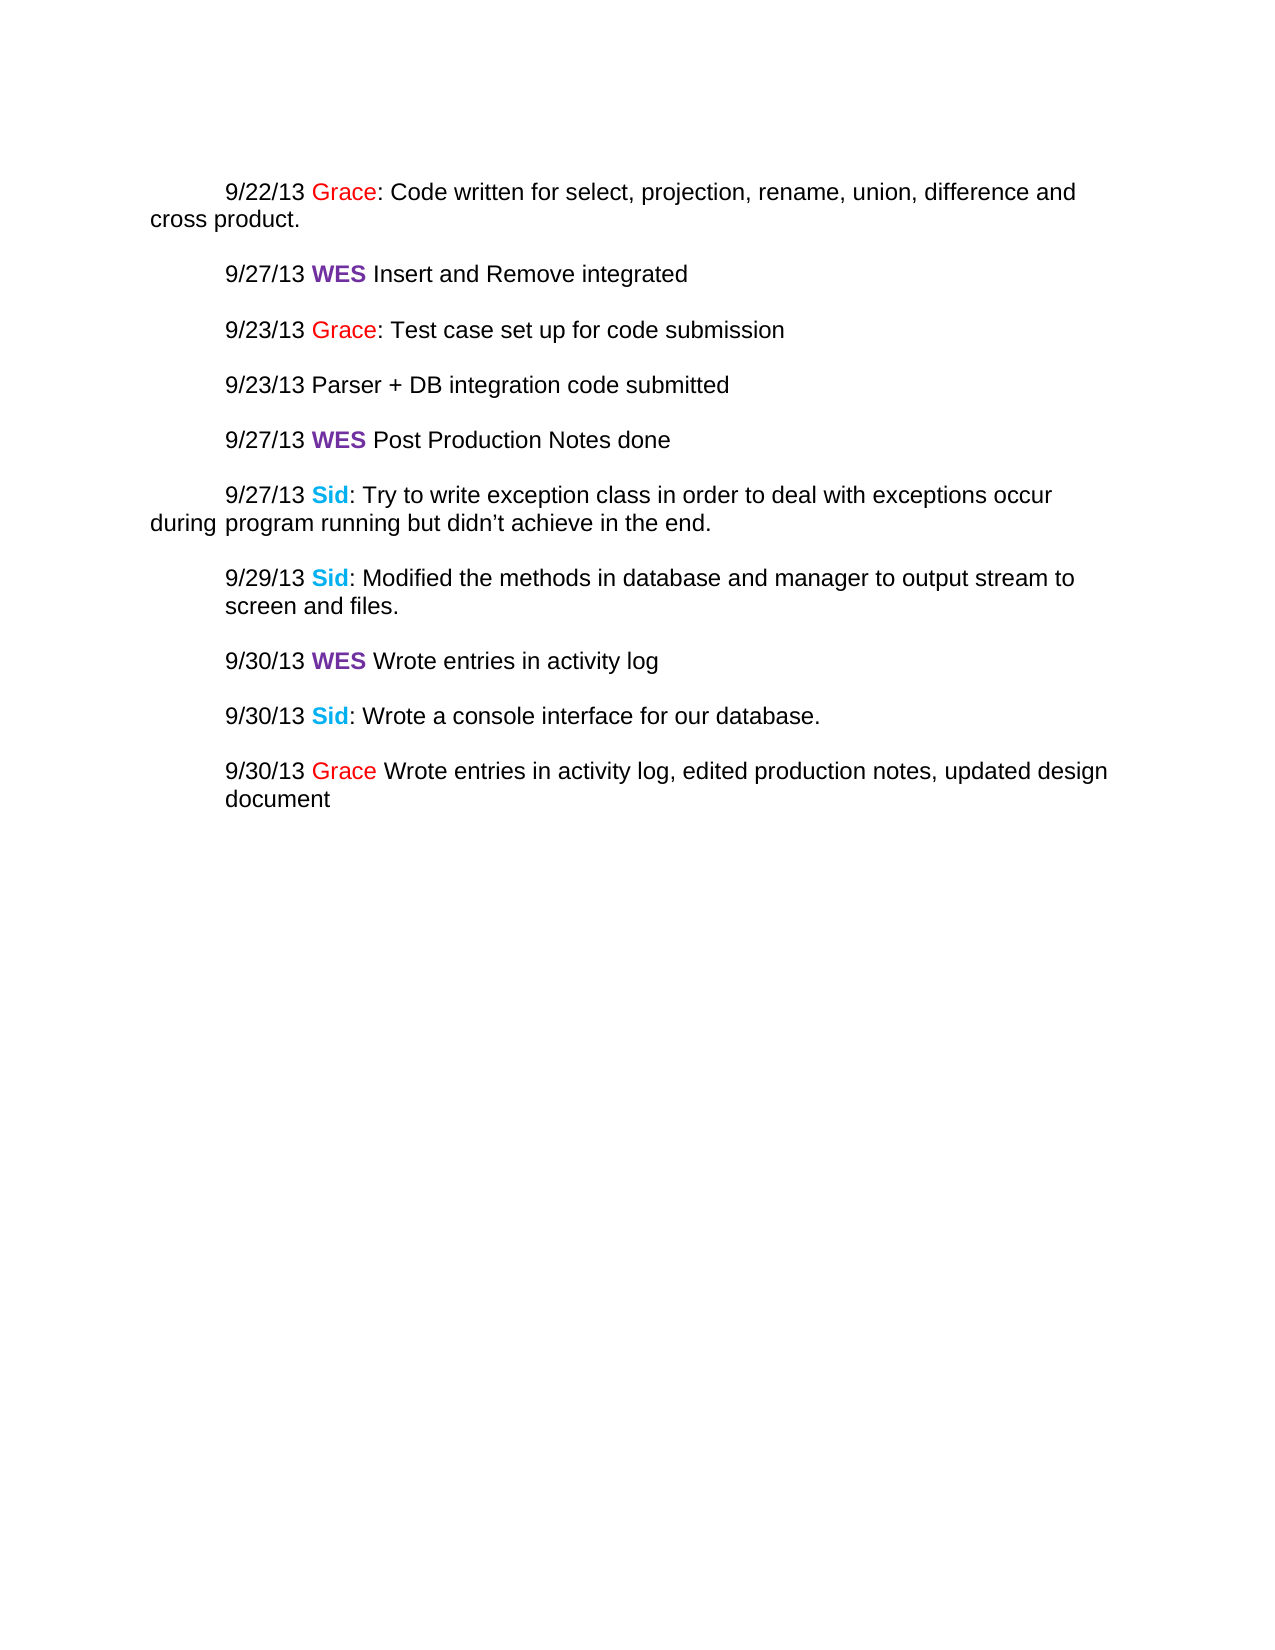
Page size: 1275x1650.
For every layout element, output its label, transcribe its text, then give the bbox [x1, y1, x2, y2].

text 9/30/13 Grace Wrote entries in activity log, edited production notes, updated design document [225, 757, 1125, 812]
text 9/27/13 Sid: Try to write exception class in order to deal with exceptions occur during program running but didn’t achieve in the end. [150, 481, 1125, 536]
text 9/27/13 WES Insert and Remove integrated [150, 260, 1125, 288]
text 9/30/13 Sid: Wrote a console interface for our database. [150, 702, 1125, 730]
text 9/22/13 Grace: Code written for select, projection, rename, union, difference and cross product. [150, 178, 1125, 233]
text 9/27/13 WES Post Production Notes done [150, 426, 1125, 454]
text 9/30/13 WES Wrote entries in activity log [150, 647, 1125, 674]
text 9/23/13 Parser + DB integration code submitted [150, 371, 1125, 398]
text 9/23/13 Grace: Test case set up for code submission [150, 316, 1125, 343]
text 9/29/13 Sid: Modified the methods in database and manager to output stream to screen and files. [150, 564, 1125, 619]
